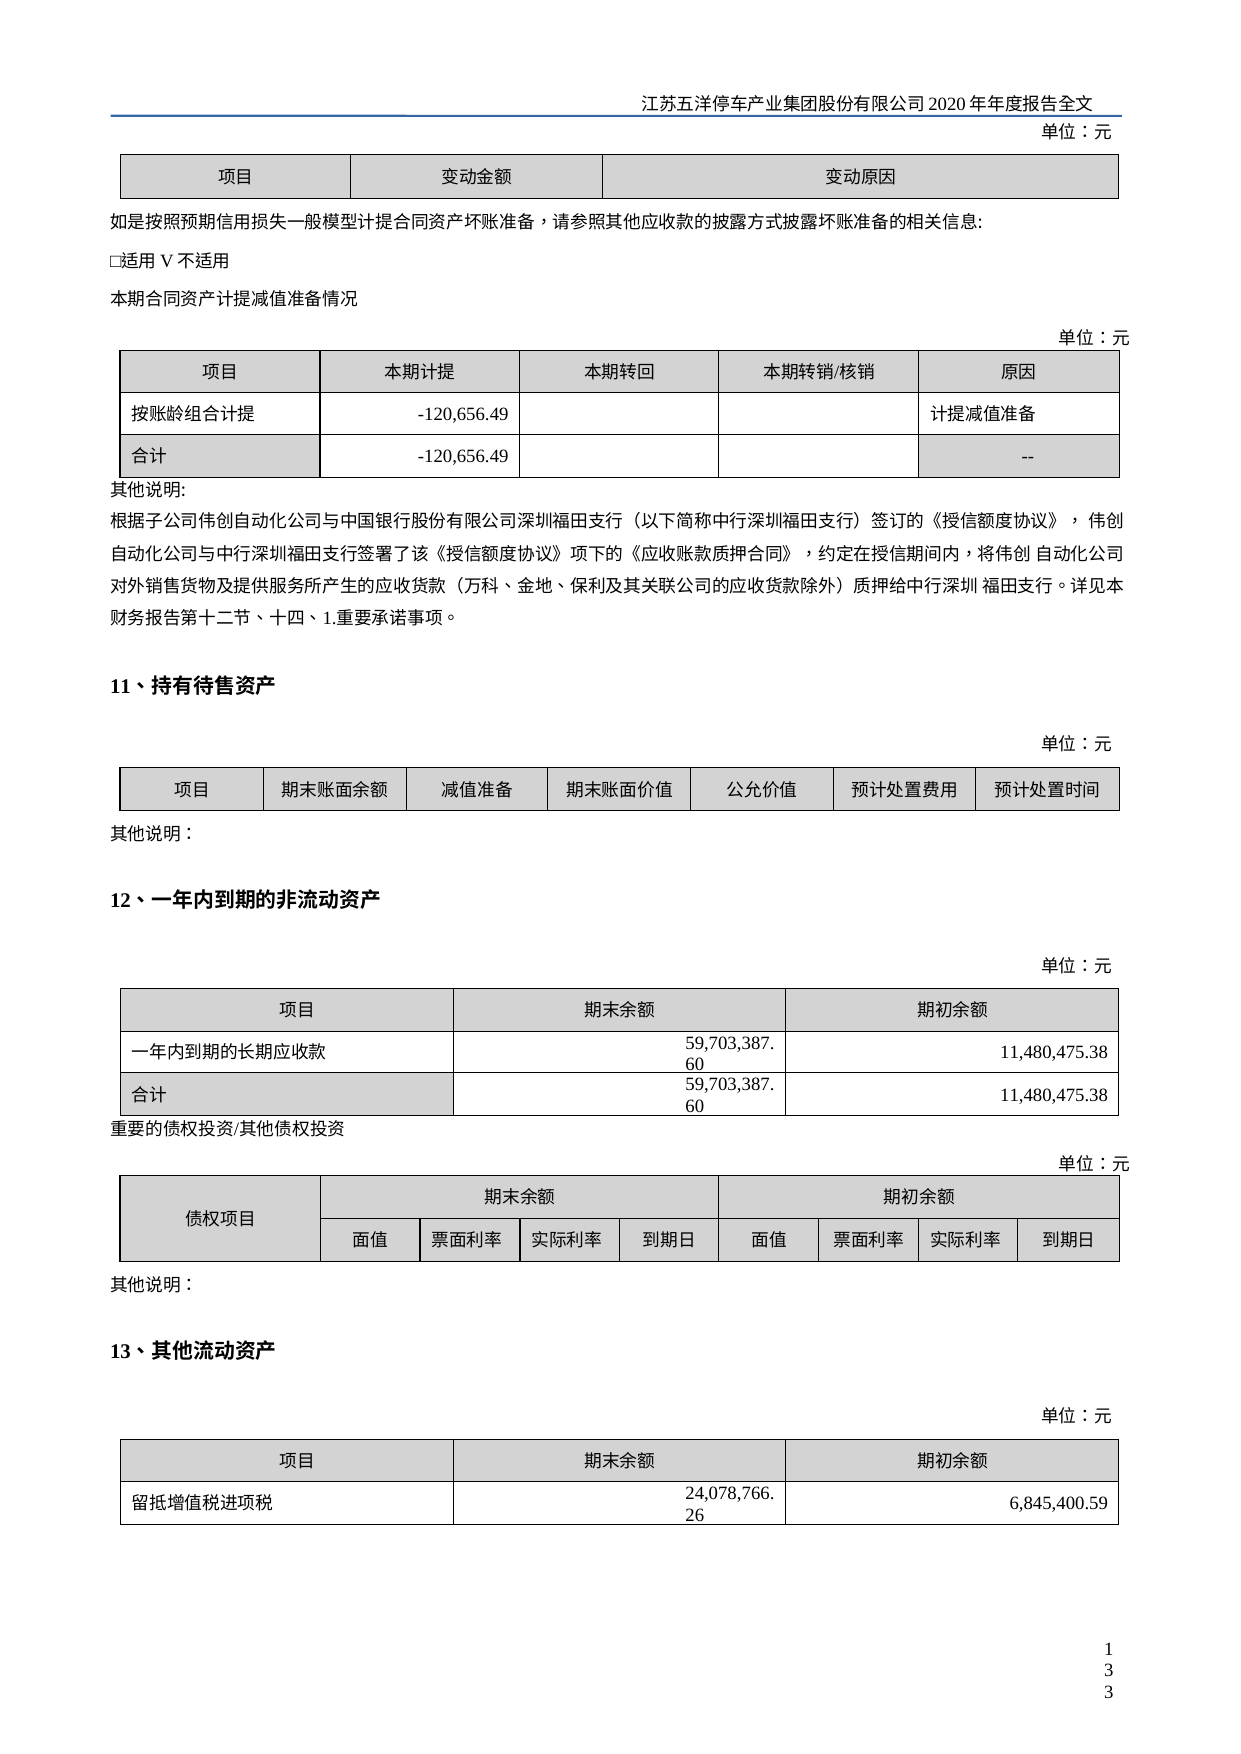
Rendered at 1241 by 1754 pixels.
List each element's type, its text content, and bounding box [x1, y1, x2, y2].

text 单位：元 [1041, 724, 1129, 756]
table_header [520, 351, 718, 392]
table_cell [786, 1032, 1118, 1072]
text 根据子公司伟创自动化公司与中国银行股份有限公司深圳福田支行（以下简称中行深圳福田支行）签订的《授信额度协议》， 伟创自动化公司与中行深圳福田支行签署了该《授信额度协议》项下的《应收账款质押合同》，约定在授信期间内，将伟创 自动化公司对外销售货物及提供服务所产生的应收货款（万科、金地、保利及其关联公司的应收货款除外）质押给中行深圳 福田支行。详见本财务报告第十二节、十四、1.重要承诺事项。 [110, 502, 1129, 631]
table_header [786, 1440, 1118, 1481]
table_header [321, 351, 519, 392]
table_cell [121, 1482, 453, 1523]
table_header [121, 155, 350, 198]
text 12、一年内到期的非流动资产 [110, 886, 1129, 914]
text 13、其他流动资产 [110, 1336, 1129, 1364]
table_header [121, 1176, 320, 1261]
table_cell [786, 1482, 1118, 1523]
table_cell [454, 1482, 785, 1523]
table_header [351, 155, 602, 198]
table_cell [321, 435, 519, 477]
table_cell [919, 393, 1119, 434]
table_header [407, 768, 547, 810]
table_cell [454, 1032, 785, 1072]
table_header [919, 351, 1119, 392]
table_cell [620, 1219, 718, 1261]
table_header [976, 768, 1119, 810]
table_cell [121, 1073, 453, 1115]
text 其他说明： [110, 822, 1129, 846]
text 单位：元 [1041, 120, 1129, 144]
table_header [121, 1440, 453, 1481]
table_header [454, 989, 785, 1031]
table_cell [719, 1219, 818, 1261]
text □适用V不适用 [110, 248, 1129, 272]
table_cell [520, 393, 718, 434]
text 11、持有待售资产 [110, 671, 1129, 699]
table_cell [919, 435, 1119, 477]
text 单位：元 [1041, 954, 1129, 978]
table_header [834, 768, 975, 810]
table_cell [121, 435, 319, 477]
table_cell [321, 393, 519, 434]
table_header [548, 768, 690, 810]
text 单位：元 [110, 326, 1129, 350]
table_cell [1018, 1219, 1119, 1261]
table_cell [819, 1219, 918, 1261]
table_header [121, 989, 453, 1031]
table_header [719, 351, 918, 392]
text 单位：元 [110, 1151, 1129, 1175]
text 本期合同资产计提减值准备情况 [110, 287, 1129, 311]
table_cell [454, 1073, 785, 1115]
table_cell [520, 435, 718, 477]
text 其他说明: [110, 478, 1129, 502]
text 重要的债权投资/其他债权投资 [110, 1116, 1129, 1140]
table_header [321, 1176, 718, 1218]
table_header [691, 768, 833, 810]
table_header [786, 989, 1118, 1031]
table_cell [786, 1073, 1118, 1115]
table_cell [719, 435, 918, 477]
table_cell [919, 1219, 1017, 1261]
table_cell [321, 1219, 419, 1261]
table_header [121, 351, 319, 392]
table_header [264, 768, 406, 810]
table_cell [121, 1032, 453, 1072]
text 单位：元 [1041, 1404, 1129, 1428]
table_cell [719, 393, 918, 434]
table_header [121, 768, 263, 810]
text 其他说明： [110, 1272, 1129, 1296]
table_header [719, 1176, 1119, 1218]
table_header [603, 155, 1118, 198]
text 如是按照预期信用损失一般模型计提合同资产坏账准备，请参照其他应收款的披露方式披露坏账准备的相关信息: [110, 209, 1129, 233]
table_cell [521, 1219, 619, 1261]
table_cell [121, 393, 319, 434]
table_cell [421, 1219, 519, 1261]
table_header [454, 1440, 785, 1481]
